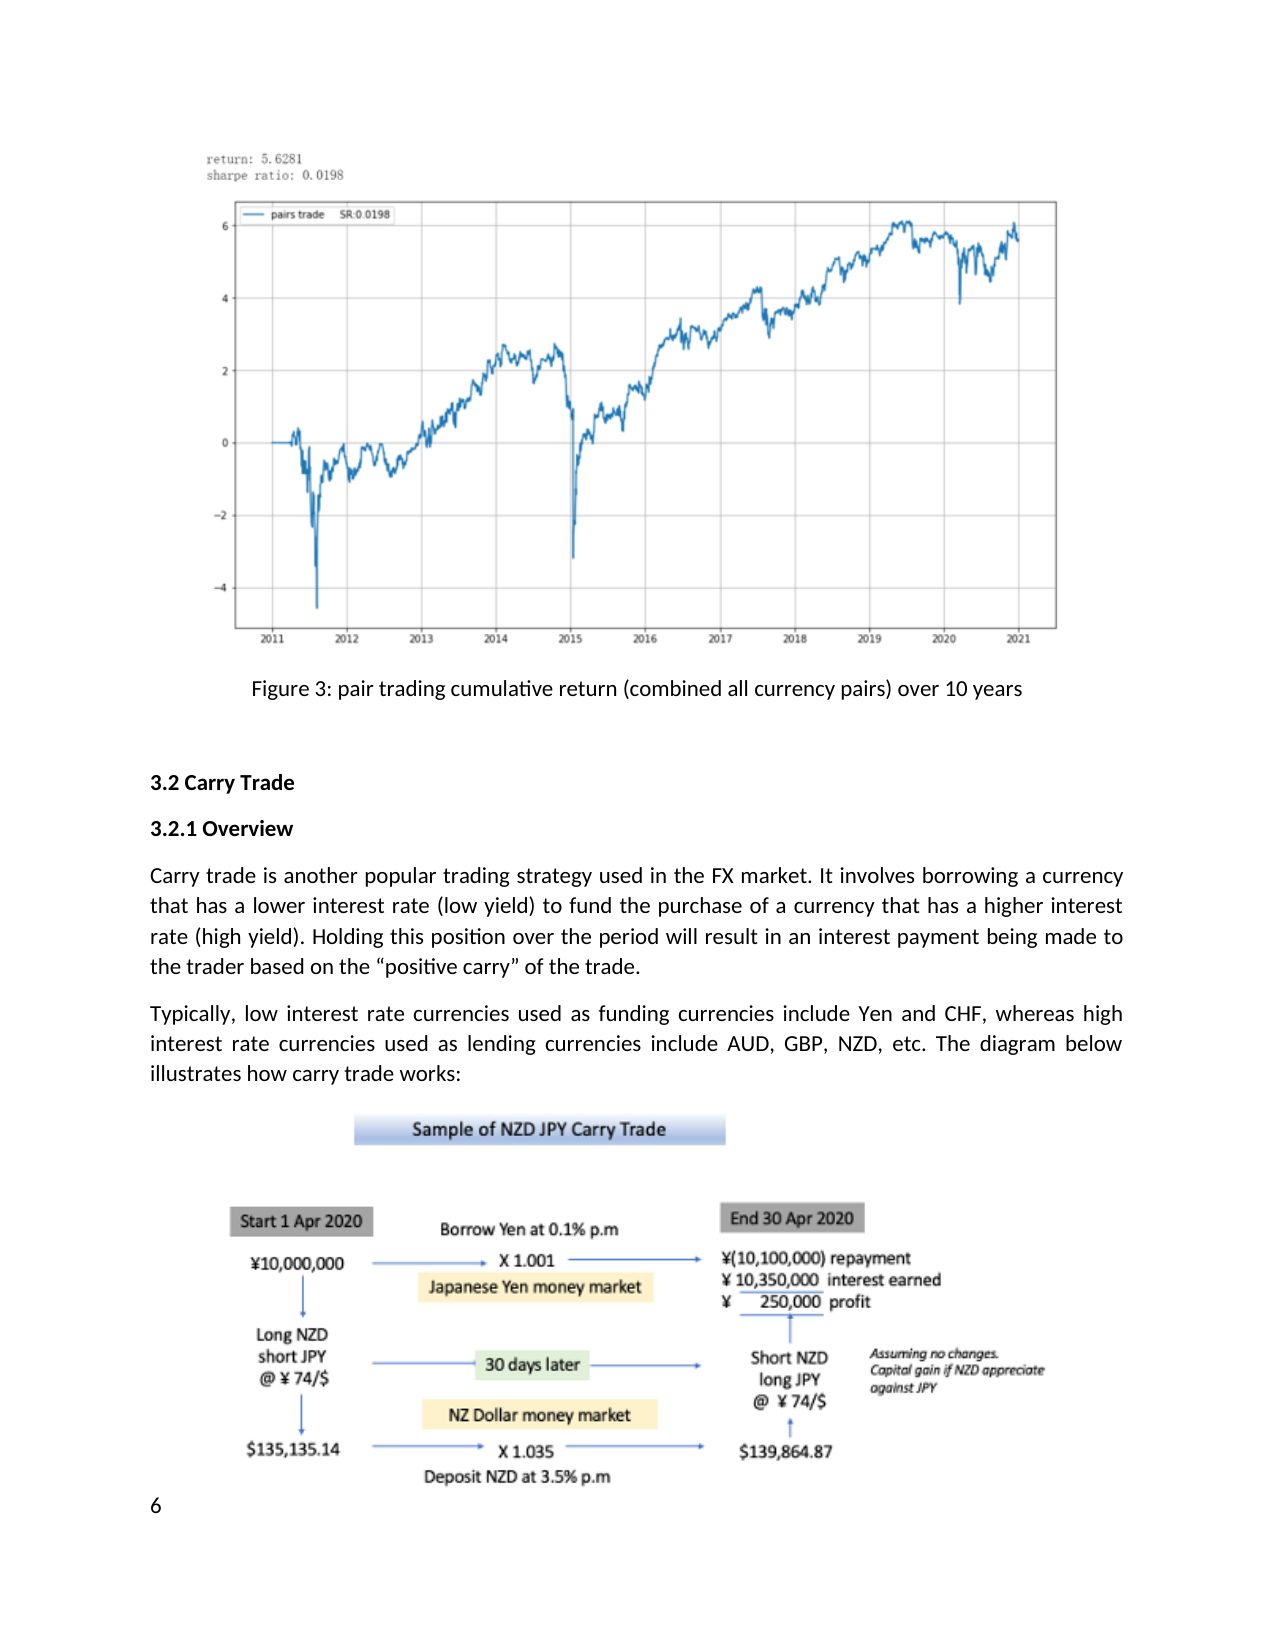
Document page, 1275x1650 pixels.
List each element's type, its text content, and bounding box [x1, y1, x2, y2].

text 3.2 Carry Trade [150, 768, 1125, 796]
text Carry trade is another popular trading strategy used in the FX market. It involves borrowing a currency that has a lower interest rate (low yield) to fund the purchase of a currency that has a higher interest rate (high yield). Holding this position over the period will result in an interest payment being made to the trader based on the “positive carry” of the trade. [150, 861, 1125, 980]
text Typically, low interest rate currencies used as funding currencies include Yen and CHF, whereas high interest rate currencies used as lending currencies include AUD, GBP, NZD, etc. The diagram below illustrates how carry trade works: [150, 999, 1125, 1087]
text Figure 3: pair trading cumulative return (combined all currency pairs) over 10 years [150, 674, 1125, 702]
text 3.2.1 Overview [150, 814, 1125, 842]
picture [225, 1106, 1050, 1491]
picture [201, 150, 1074, 655]
